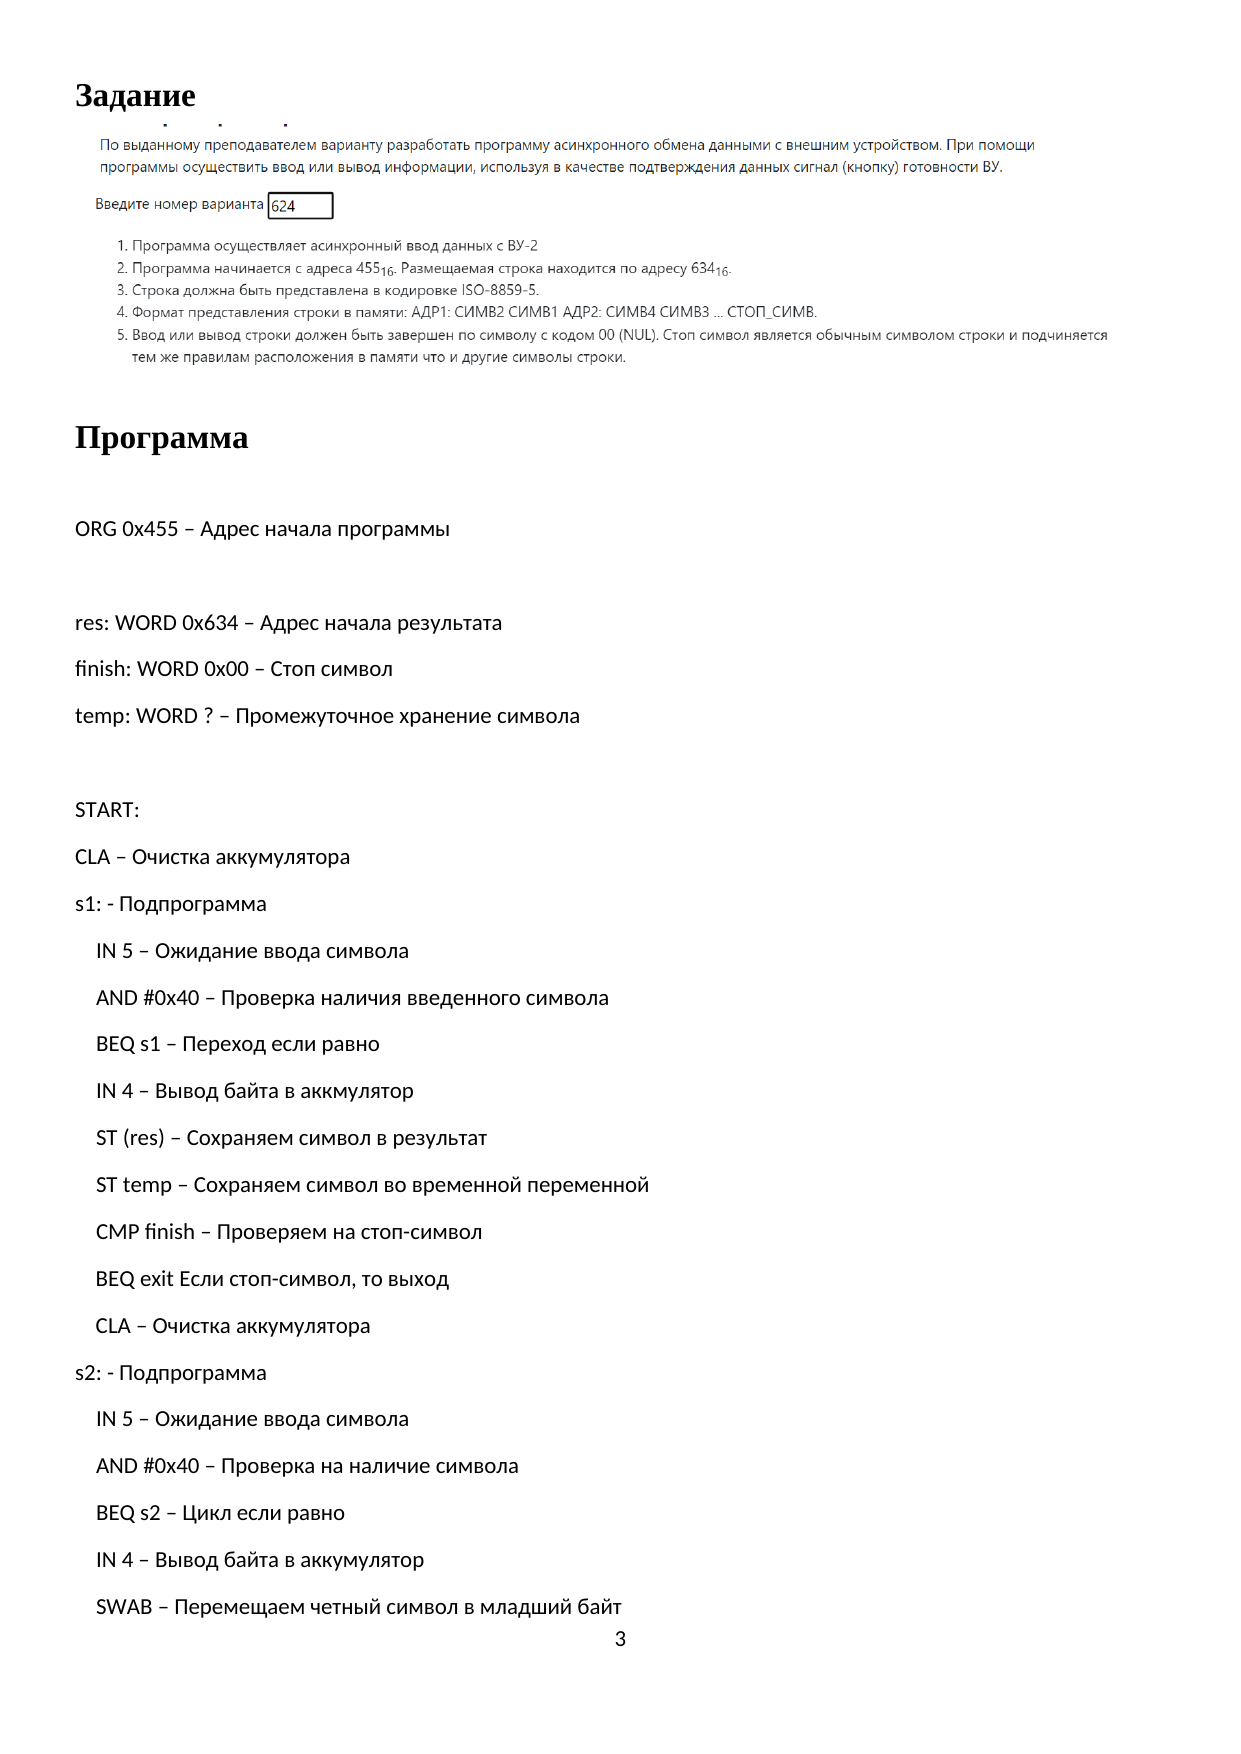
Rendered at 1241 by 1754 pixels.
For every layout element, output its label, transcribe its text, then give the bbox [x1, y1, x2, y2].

text IN 5 – Ожидание ввода символа [75, 936, 1165, 964]
text BEQ s1 – Переход если равно [75, 1029, 1165, 1058]
text temp: WORD ? – Промежуточное хранение символа [75, 701, 1165, 729]
subtitle Программа [75, 417, 1165, 456]
text s1: - Подпрограмма [75, 889, 1165, 917]
text SWAB – Перемещаем четный символ в младший байт [75, 1592, 1165, 1620]
text BEQ exit Если стоп-символ, то выход [75, 1264, 1165, 1292]
subtitle Задание [75, 75, 1165, 113]
text CLA – Очистка аккумулятора [75, 842, 1165, 870]
text AND #0x40 – Проверка наличия введенного символа [75, 983, 1165, 1011]
text s2: - Подпрограмма [75, 1358, 1165, 1386]
text CLA – Очистка аккумулятора [75, 1311, 1165, 1339]
text IN 4 – Вывод байта в аккумулятор [75, 1545, 1165, 1573]
text CMP finish – Проверяем на стоп-символ [75, 1217, 1165, 1245]
text BEQ s2 – Цикл если равно [75, 1498, 1165, 1526]
text ORG 0x455 – Адрес начала программы [75, 514, 1165, 542]
text res: WORD 0x634 – Адрес начала результата [75, 608, 1165, 636]
text ST (res) – Сохраняем символ в результат [75, 1123, 1165, 1151]
text START: [75, 795, 1165, 823]
text ST temp – Сохраняем символ во временной переменной [75, 1170, 1165, 1198]
text finish: WORD 0x00 – Стоп символ [75, 654, 1165, 683]
picture [75, 124, 1166, 378]
text AND #0x40 – Проверка на наличие символа [75, 1451, 1165, 1479]
text IN 5 – Ожидание ввода символа [75, 1404, 1165, 1433]
text IN 4 – Вывод байта в аккмулятор [75, 1076, 1165, 1104]
